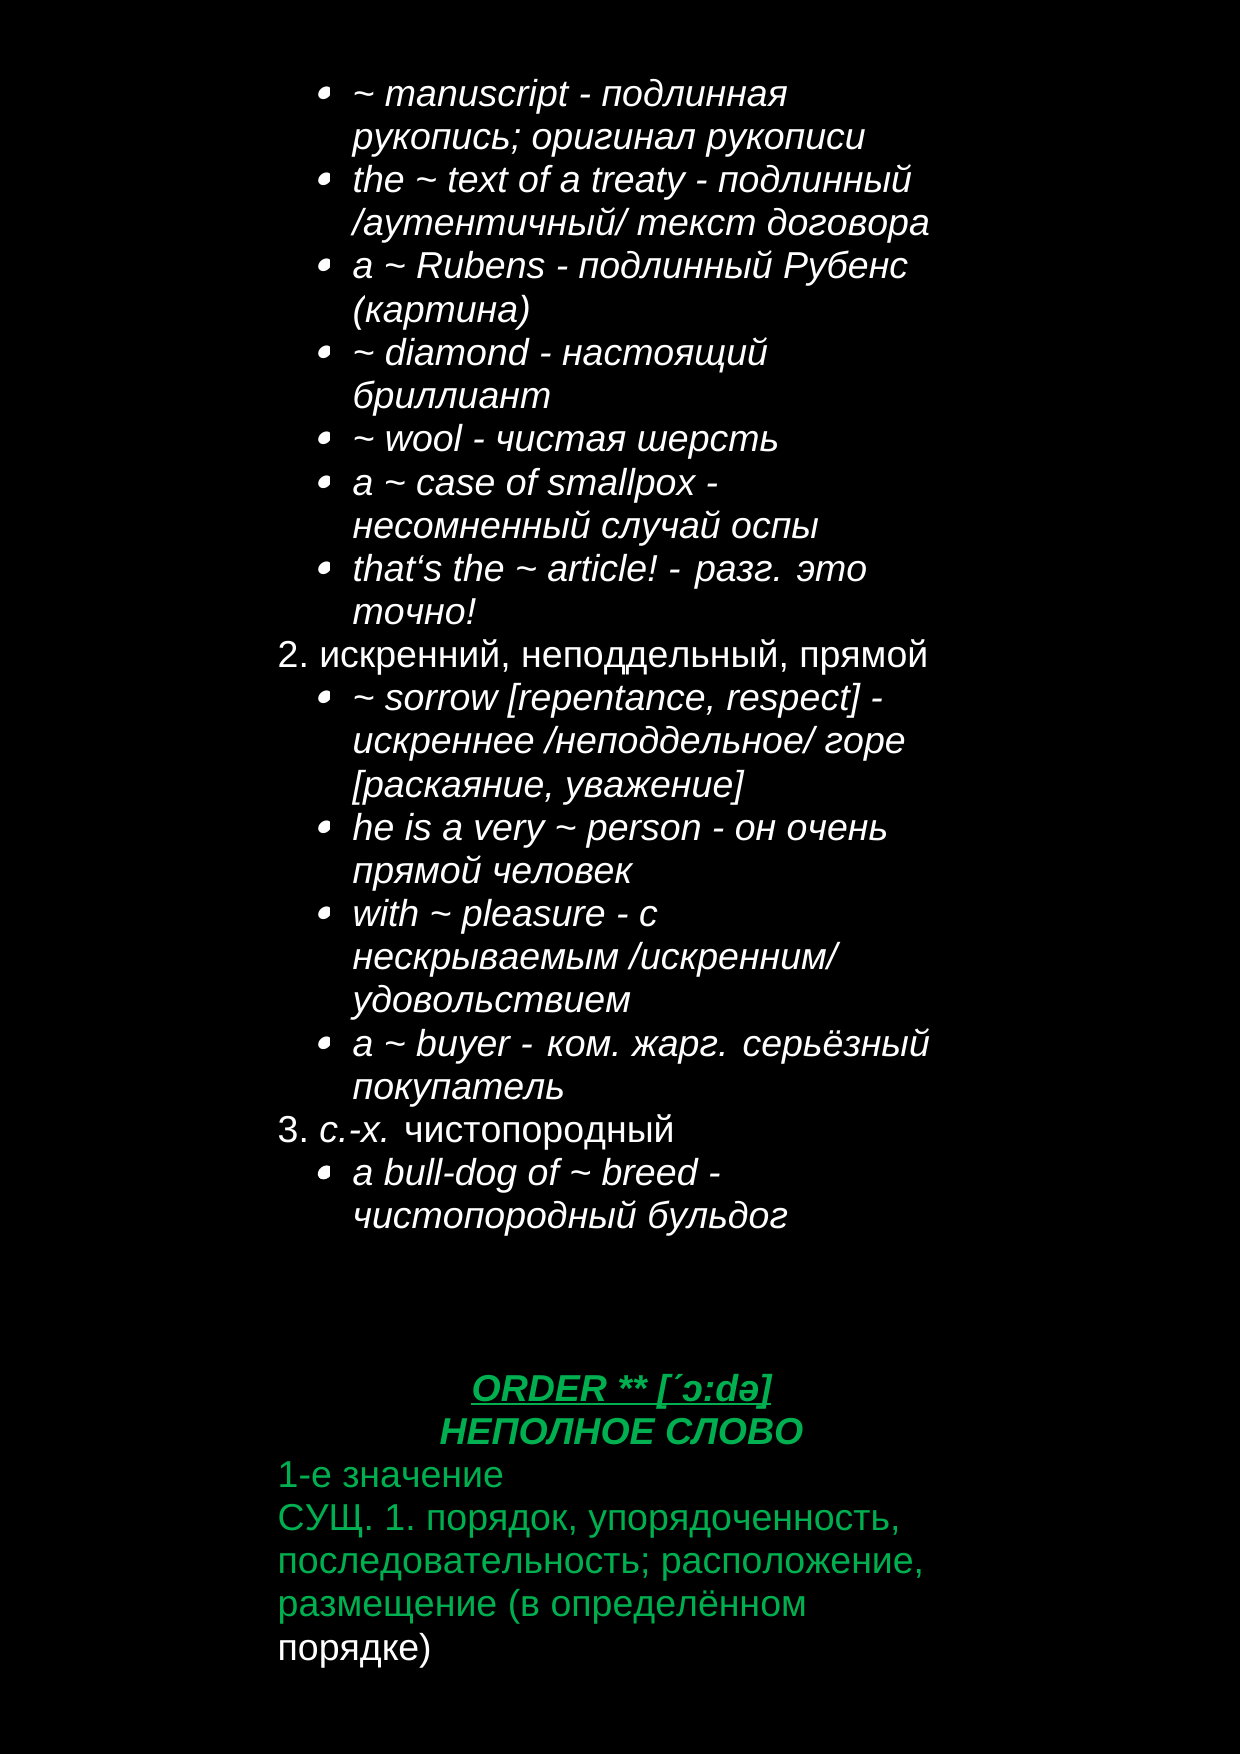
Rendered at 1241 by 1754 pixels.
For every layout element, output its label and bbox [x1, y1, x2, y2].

table_header [270, 62, 976, 1677]
